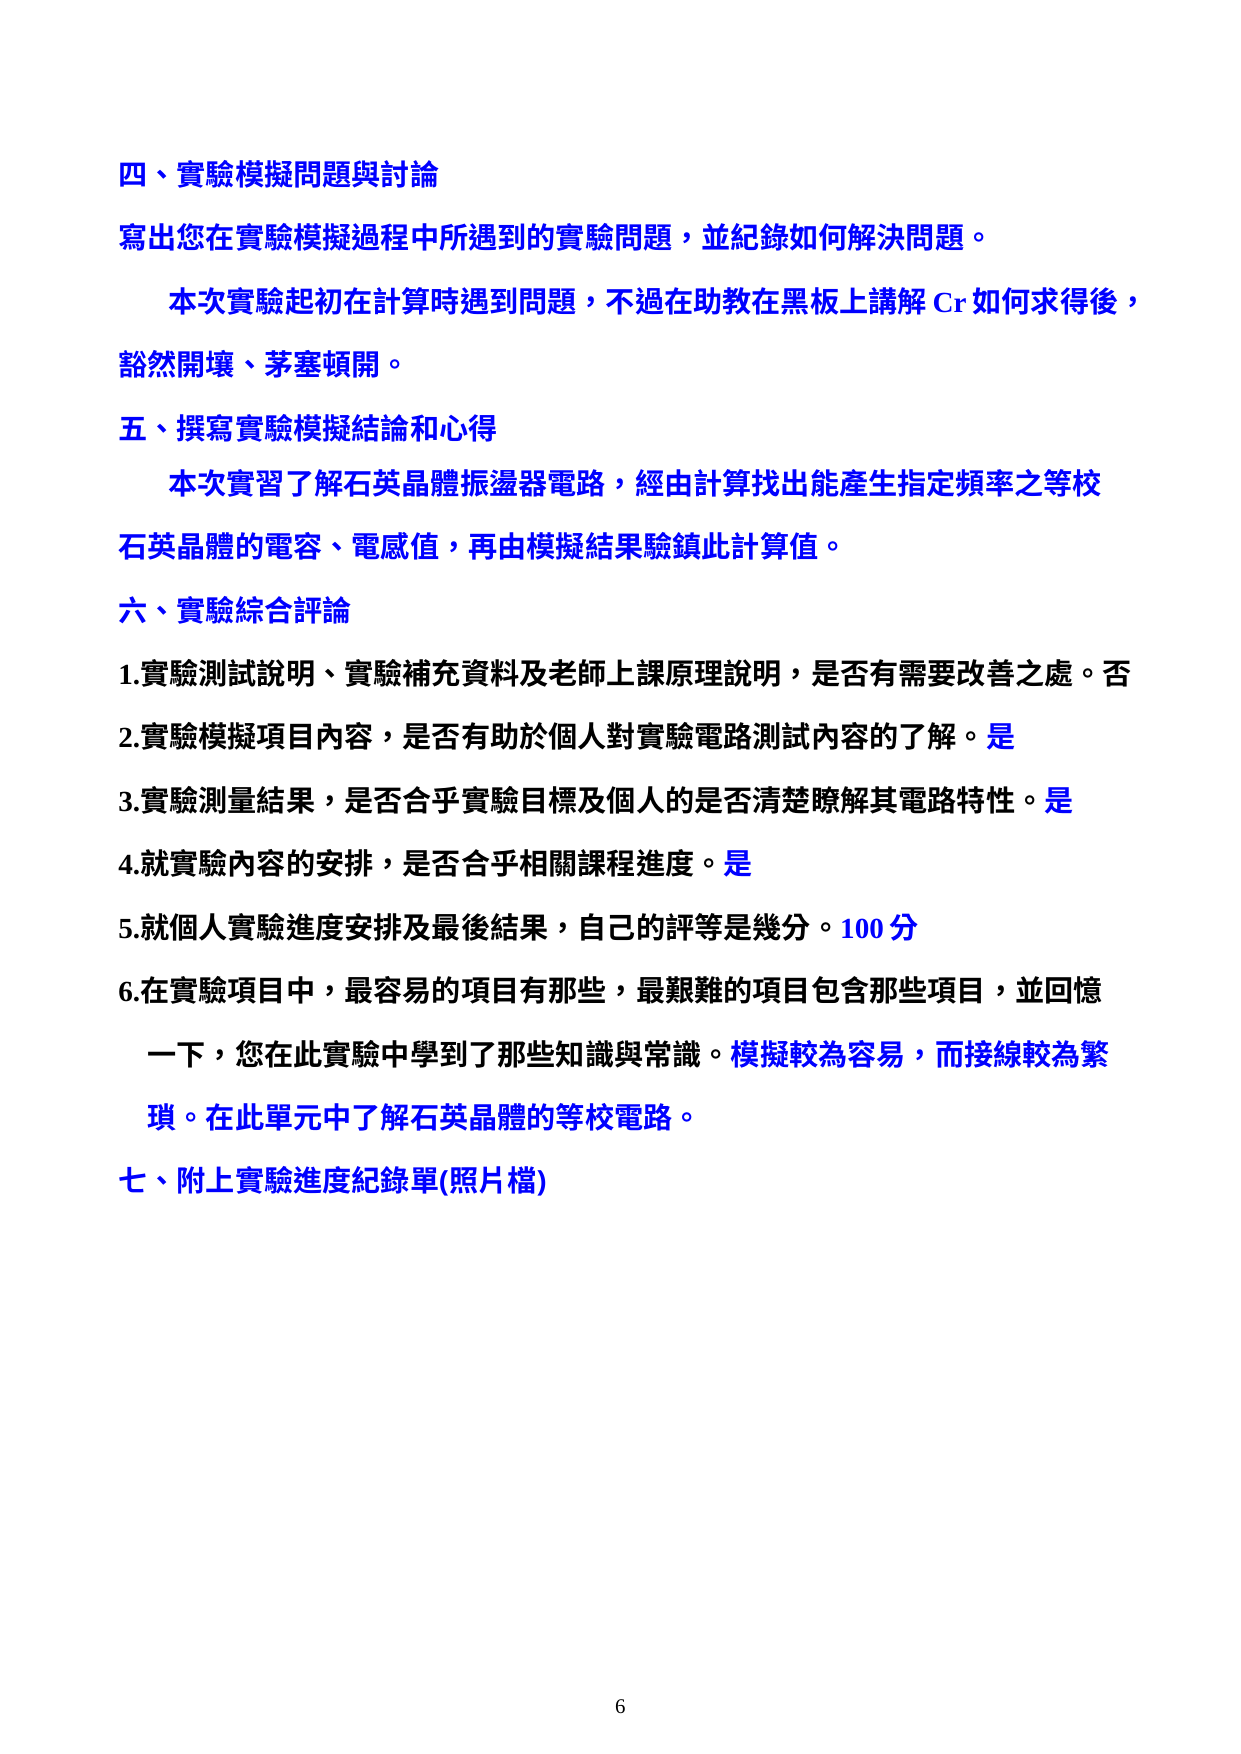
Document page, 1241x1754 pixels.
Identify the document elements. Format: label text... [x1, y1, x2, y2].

text 四、實驗模擬問題與討論 [118, 152, 1122, 194]
text 4.就實驗內容的安排，是否合乎相關課程進度。是 [118, 841, 1122, 883]
text 五、撰寫實驗模擬結論和心得 [118, 405, 1122, 448]
text 寫出您在實驗模擬過中所遇到的實驗問題，並紀錄如何解決問題。 [118, 215, 1122, 257]
text 6.在實驗項目中，最容易的項目有那些，最艱難的項目包含那些項目，並回憶一下，您在此實驗中學到了那些知識與常識。模擬較為容易，而接線較為繁瑣。在此單元中了解石英晶體的等校電路。 [118, 968, 1122, 1137]
text 3.實驗測量結果，是否合乎實驗目標及個人的是否清楚瞭解其電路特性。是 [118, 777, 1122, 820]
text 本次實習了解石英晶體振盪器電路，經由計算找出能產生指定頻率之等校石英晶體的電容、電感值，再由模擬結果驗鎮此計算值。 六、實驗綜合評論 [118, 460, 1122, 629]
text 1.實驗測試說明、實驗補充資料及老師上課原理說明，是否有需要改善之處。否 [118, 651, 1137, 693]
text 本次實驗起初在計算時遇到問題，不過在助教在黑板上講解Cr如何求得後，豁然開壤、茅塞頓開。 [118, 278, 1122, 384]
text 七、附上實驗進度紀錄單(照片檔) [118, 1158, 1122, 1200]
text 5.就個人實驗進度安排及最後結果，自己的評等是幾分。100分 [118, 904, 1122, 947]
text 2.實驗模擬項目內容，是否有助於個人對實驗電路測試內容的了解。是 [118, 714, 1122, 756]
